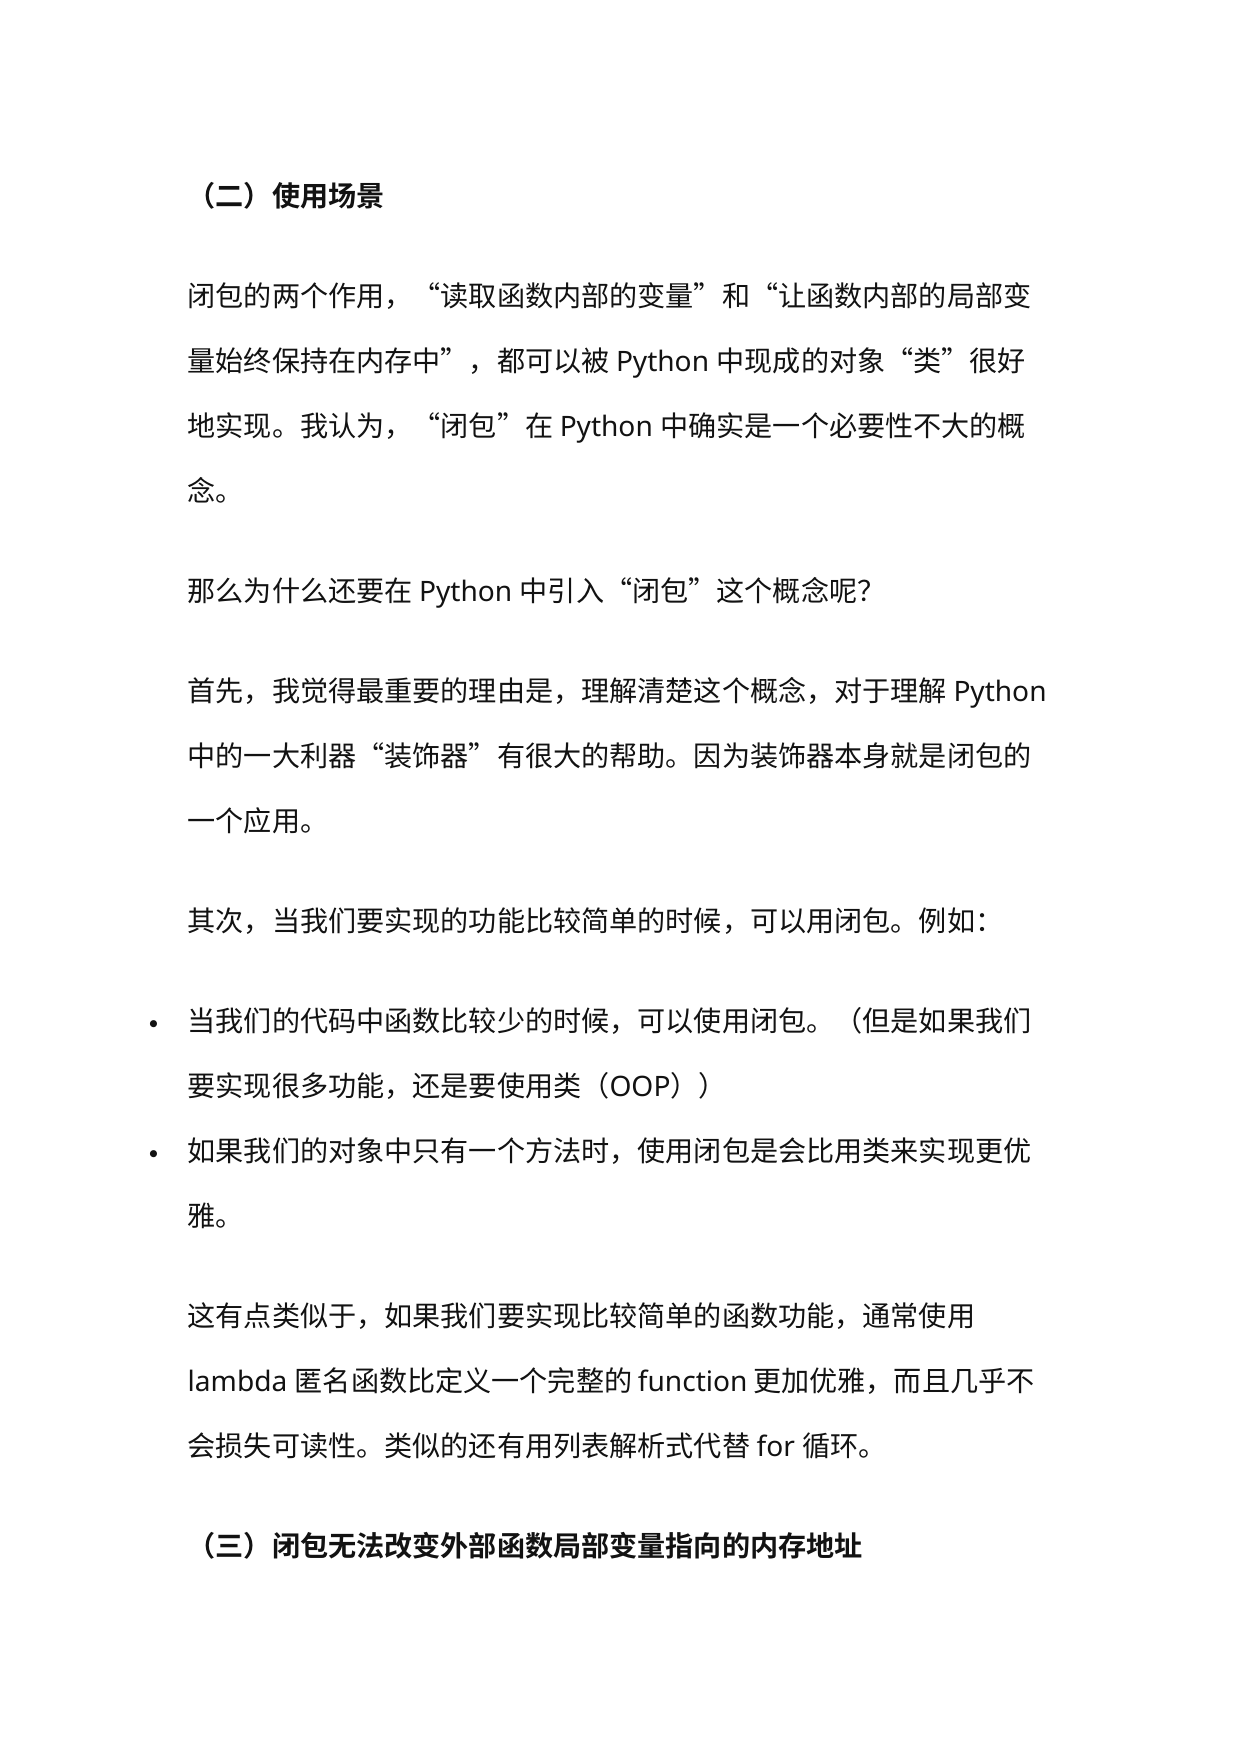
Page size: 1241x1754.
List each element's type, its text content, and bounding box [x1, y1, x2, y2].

text （三）闭包无法改变外部函数局部变量指向的内存地址 [187, 1512, 1053, 1577]
list 如果我们的对象中只有一个方法时，使用闭包是会比用类来实现更优雅。 [150, 1117, 1053, 1247]
list 当我们的代码中函数比较少的时候，可以使用闭包。（但是如果我们要实现很多功能，还是要使用类（OOP）） [150, 987, 1053, 1117]
text 那么为什么还要在 Python 中引入“闭包”这个概念呢？ [187, 557, 1053, 622]
text 闭包的两个作用，“读取函数内部的变量”和“让函数内部的局部变量始终保持在内存中”，都可以被 Python 中现成的对象“类”很好地实现。我认为，“闭包”在 Python 中确实是一个必要性不大的概念。 [187, 262, 1053, 522]
text （二）使用场景 [187, 162, 1053, 227]
text 首先，我觉得最重要的理由是，理解清楚这个概念，对于理解 Python 中的一大利器“装饰器”有很大的帮助。因为装饰器本身就是闭包的一个应用。 [187, 657, 1053, 852]
text 其次，当我们要实现的功能比较简单的时候，可以用闭包。例如： [187, 887, 1053, 952]
text 这有点类似于，如果我们要实现比较简单的函数功能，通常使用 lambda 匿名函数比定义一个完整的function更加优雅，而且几乎不会损失可读性。类似的还有用列表解析式代替 for 循环。 [187, 1282, 1053, 1477]
